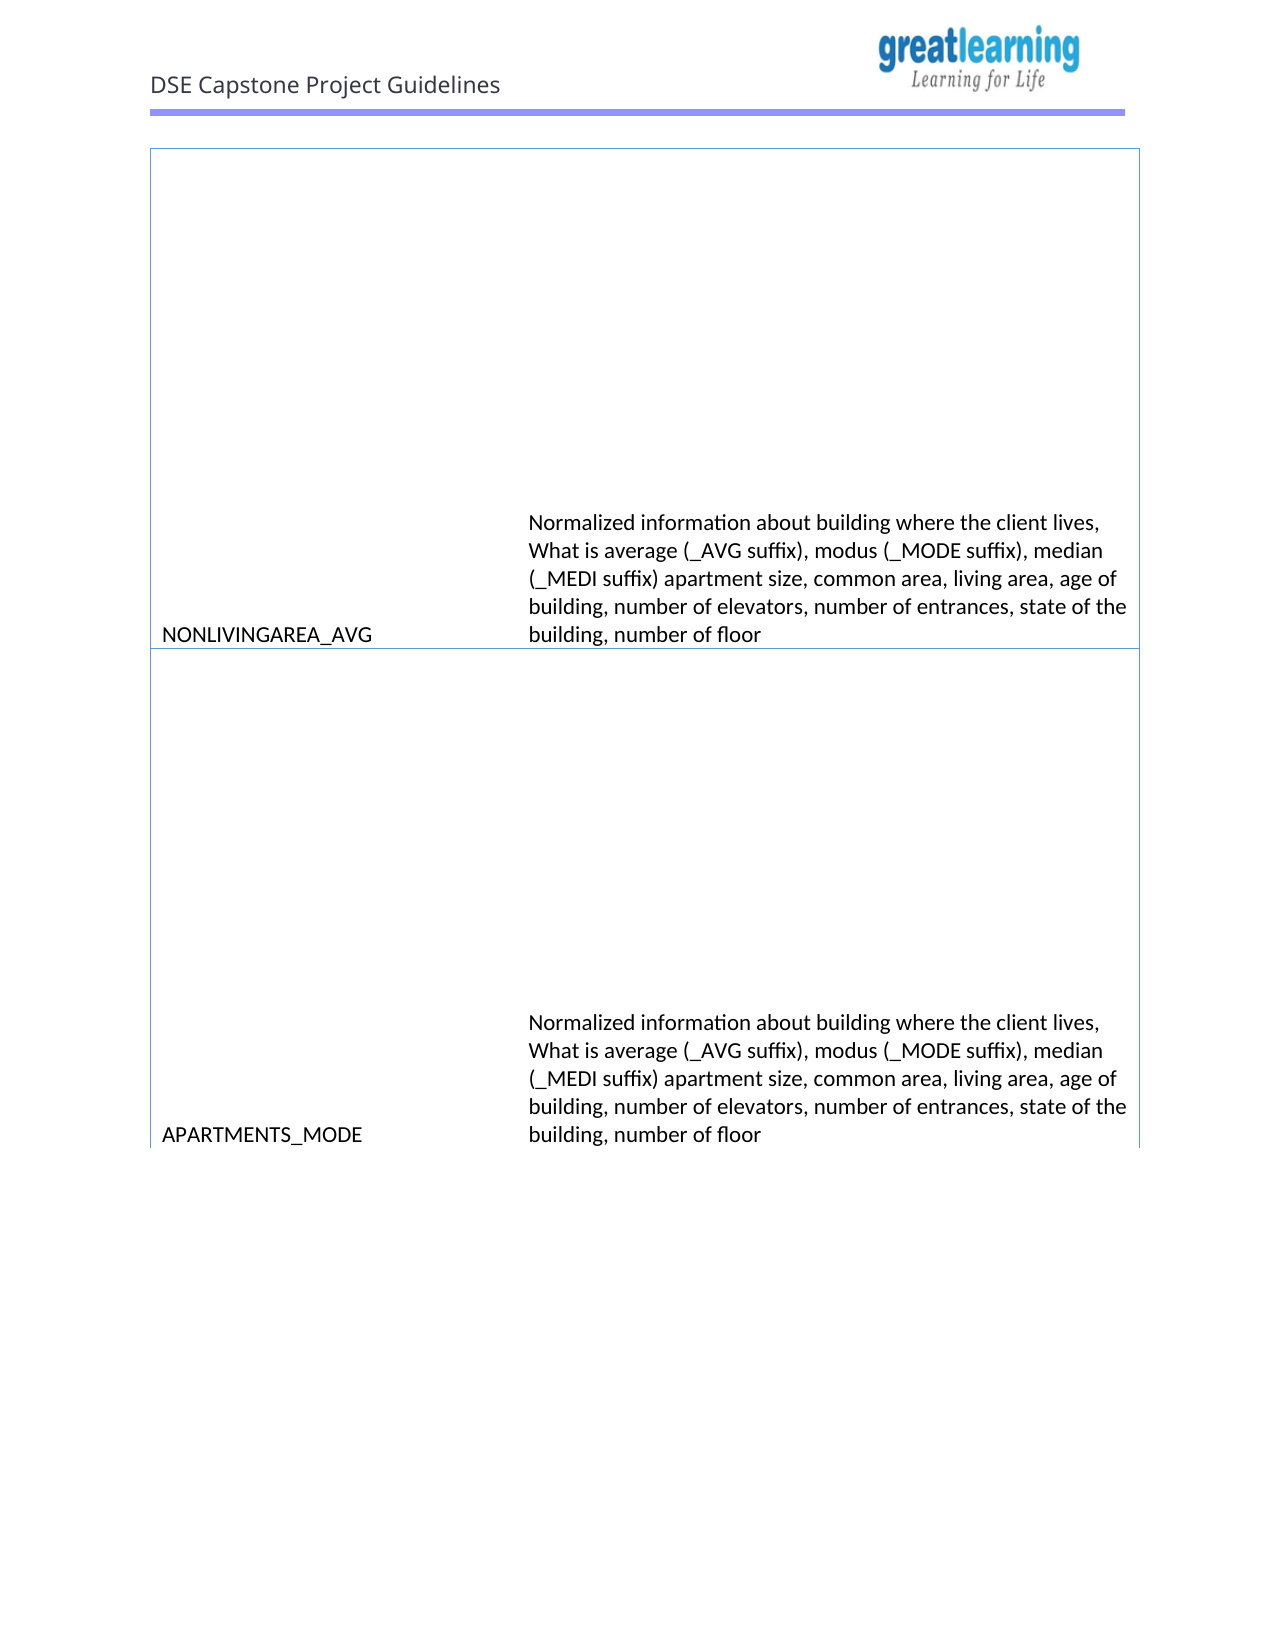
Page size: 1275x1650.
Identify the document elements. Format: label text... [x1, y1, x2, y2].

table_cell Normalized information about building where the client lives, What is average (_AVG suffix), modus (_MODE suffix), median (_MEDI suffix) apartment size, common area, living area, age of building, number of elevators, number of entrances, state of the building, number of floor [517, 149, 1139, 648]
picture [875, 20, 1082, 94]
table_cell APARTMENTS_MODE [151, 649, 517, 1148]
table_cell NONLIVINGAREA_AVG [151, 149, 517, 648]
table_cell Normalized information about building where the client lives, What is average (_AVG suffix), modus (_MODE suffix), median (_MEDI suffix) apartment size, common area, living area, age of building, number of elevators, number of entrances, state of the building, number of floor [517, 649, 1139, 1148]
picture [150, 109, 1125, 116]
